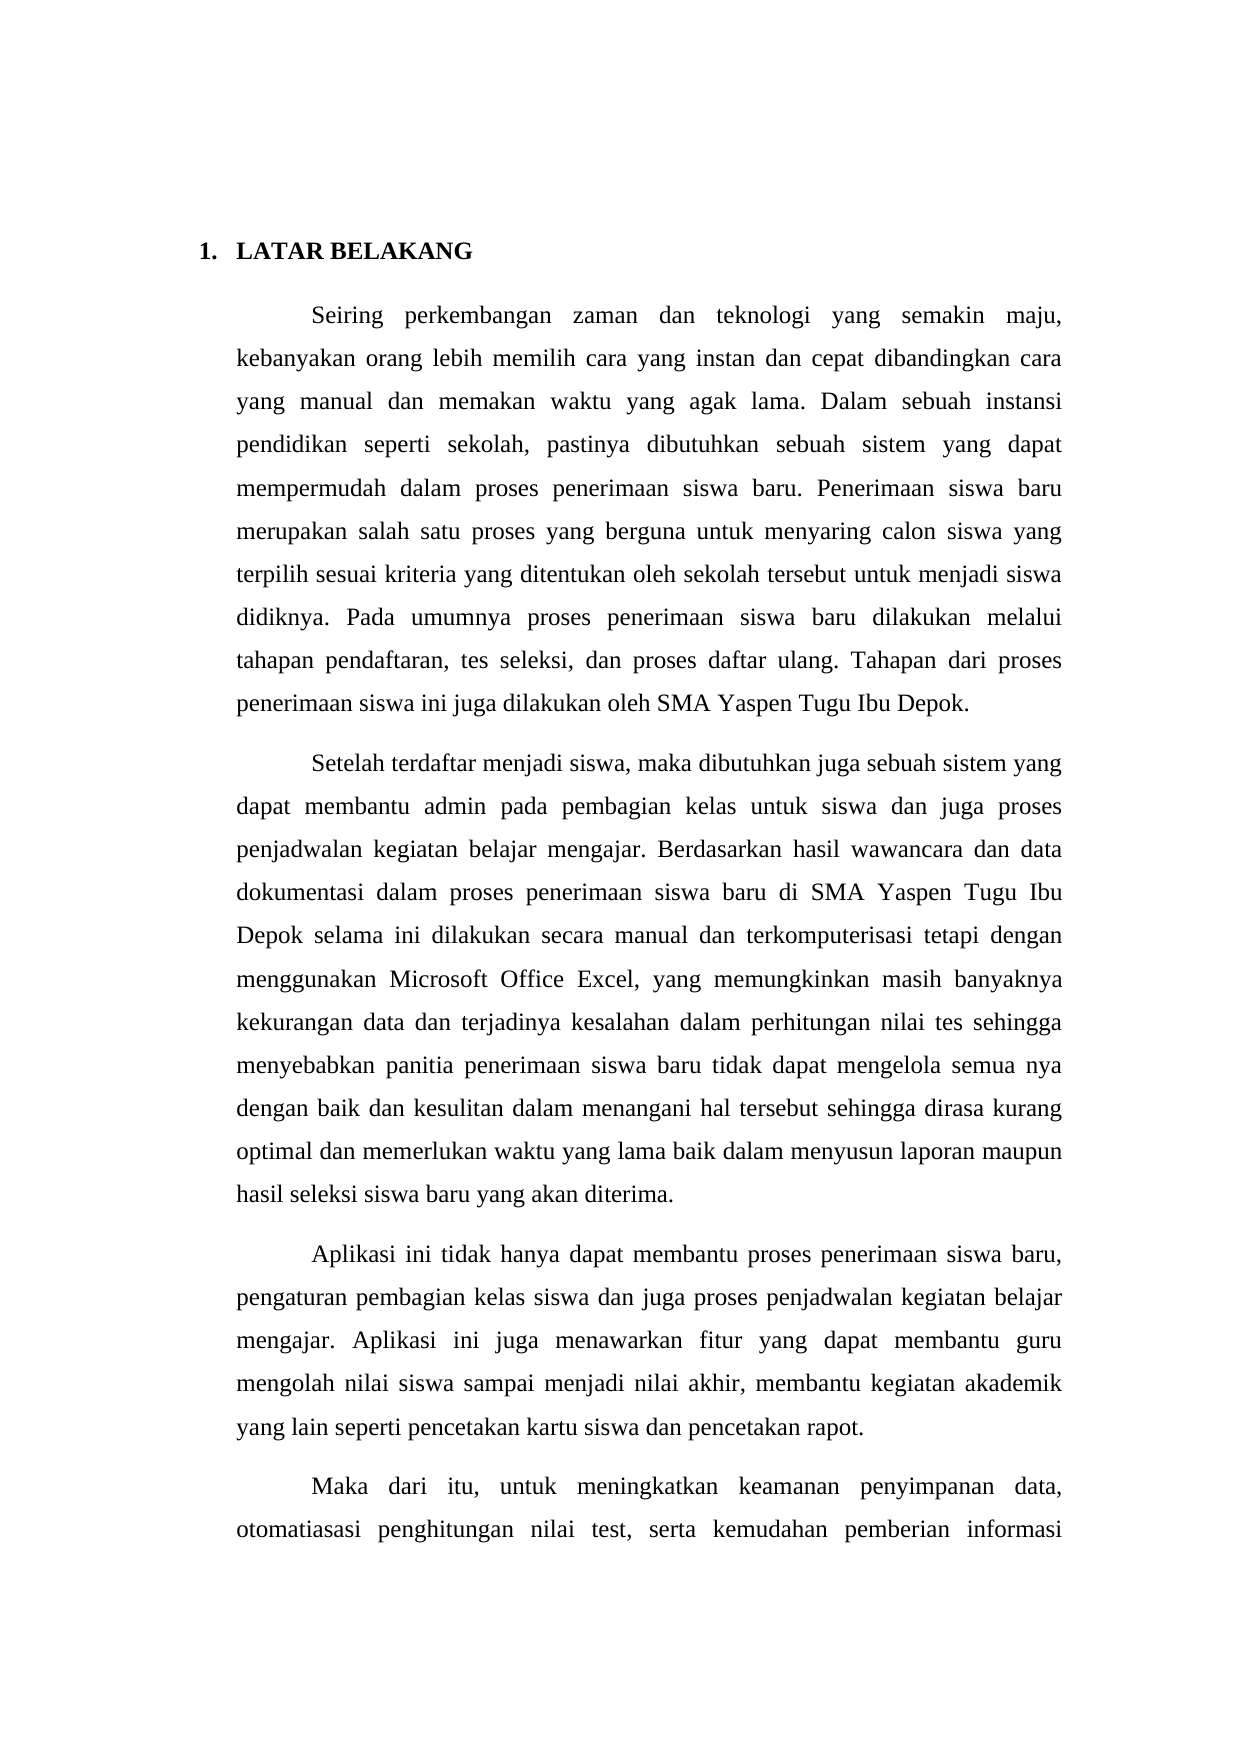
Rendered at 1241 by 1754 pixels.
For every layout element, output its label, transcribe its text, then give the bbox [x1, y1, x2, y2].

text Seiring perkembangan zaman dan teknologi yang semakin maju, kebanyakan orang lebih memilih cara yang instan dan cepat dibandingkan cara yang manual dan memakan waktu yang agak lama. Dalam sebuah instansi pendidikan seperti sekolah, pastinya dibutuhkan sebuah sistem yang dapat mempermudah dalam proses penerimaan siswa baru. Penerimaan siswa baru merupakan salah satu proses yang berguna untuk menyaring calon siswa yang terpilih sesuai kriteria yang ditentukan oleh sekolah tersebut untuk menjadi siswa didiknya. Pada umumnya proses penerimaan siswa baru dilakukan melalui tahapan pendaftaran, tes seleksi, dan proses daftar ulang. Tahapan dari proses penerimaan siswa ini juga dilakukan oleh SMA Yaspen Tugu Ibu Depok. [236, 300, 1063, 717]
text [236, 1471, 1063, 1543]
text Setelah terdaftar menjadi siswa, maka dibutuhkan juga sebuah sistem yang dapat membantu admin pada pembagian kelas untuk siswa dan juga proses penjadwalan kegiatan belajar mengajar. Berdasarkan hasil wawancara dan data dokumentasi dalam proses penerimaan siswa baru di SMA Yaspen Tugu Ibu Depok selama ini dilakukan secara manual dan terkomputerisasi tetapi dengan menggunakan Microsoft Office Excel, yang memungkinkan masih banyaknya kekurangan data dan terjadinya kesalahan dalam perhitungan nilai tes sehingga menyebabkan panitia penerimaan siswa baru tidak dapat mengelola semua nya dengan baik dan kesulitan dalam menangani hal tersebut sehingga dirasa kurang optimal dan memerlukan waktu yang lama baik dalam menyusun laporan maupun hasil seleksi siswa baru yang akan diterima. [236, 748, 1063, 1208]
text Aplikasi ini tidak hanya dapat membantu proses penerimaan siswa baru, pengaturan pembagian kelas siswa dan juga proses penjadwalan kegiatan belajar mengajar. Aplikasi ini juga menawarkan fitur yang dapat membantu guru mengolah nilai siswa sampai menjadi nilai akhir, membantu kegiatan akademik yang lain seperti pencetakan kartu siswa dan pencetakan rapot. [236, 1239, 1063, 1440]
list LATAR BELAKANG [199, 236, 1063, 265]
